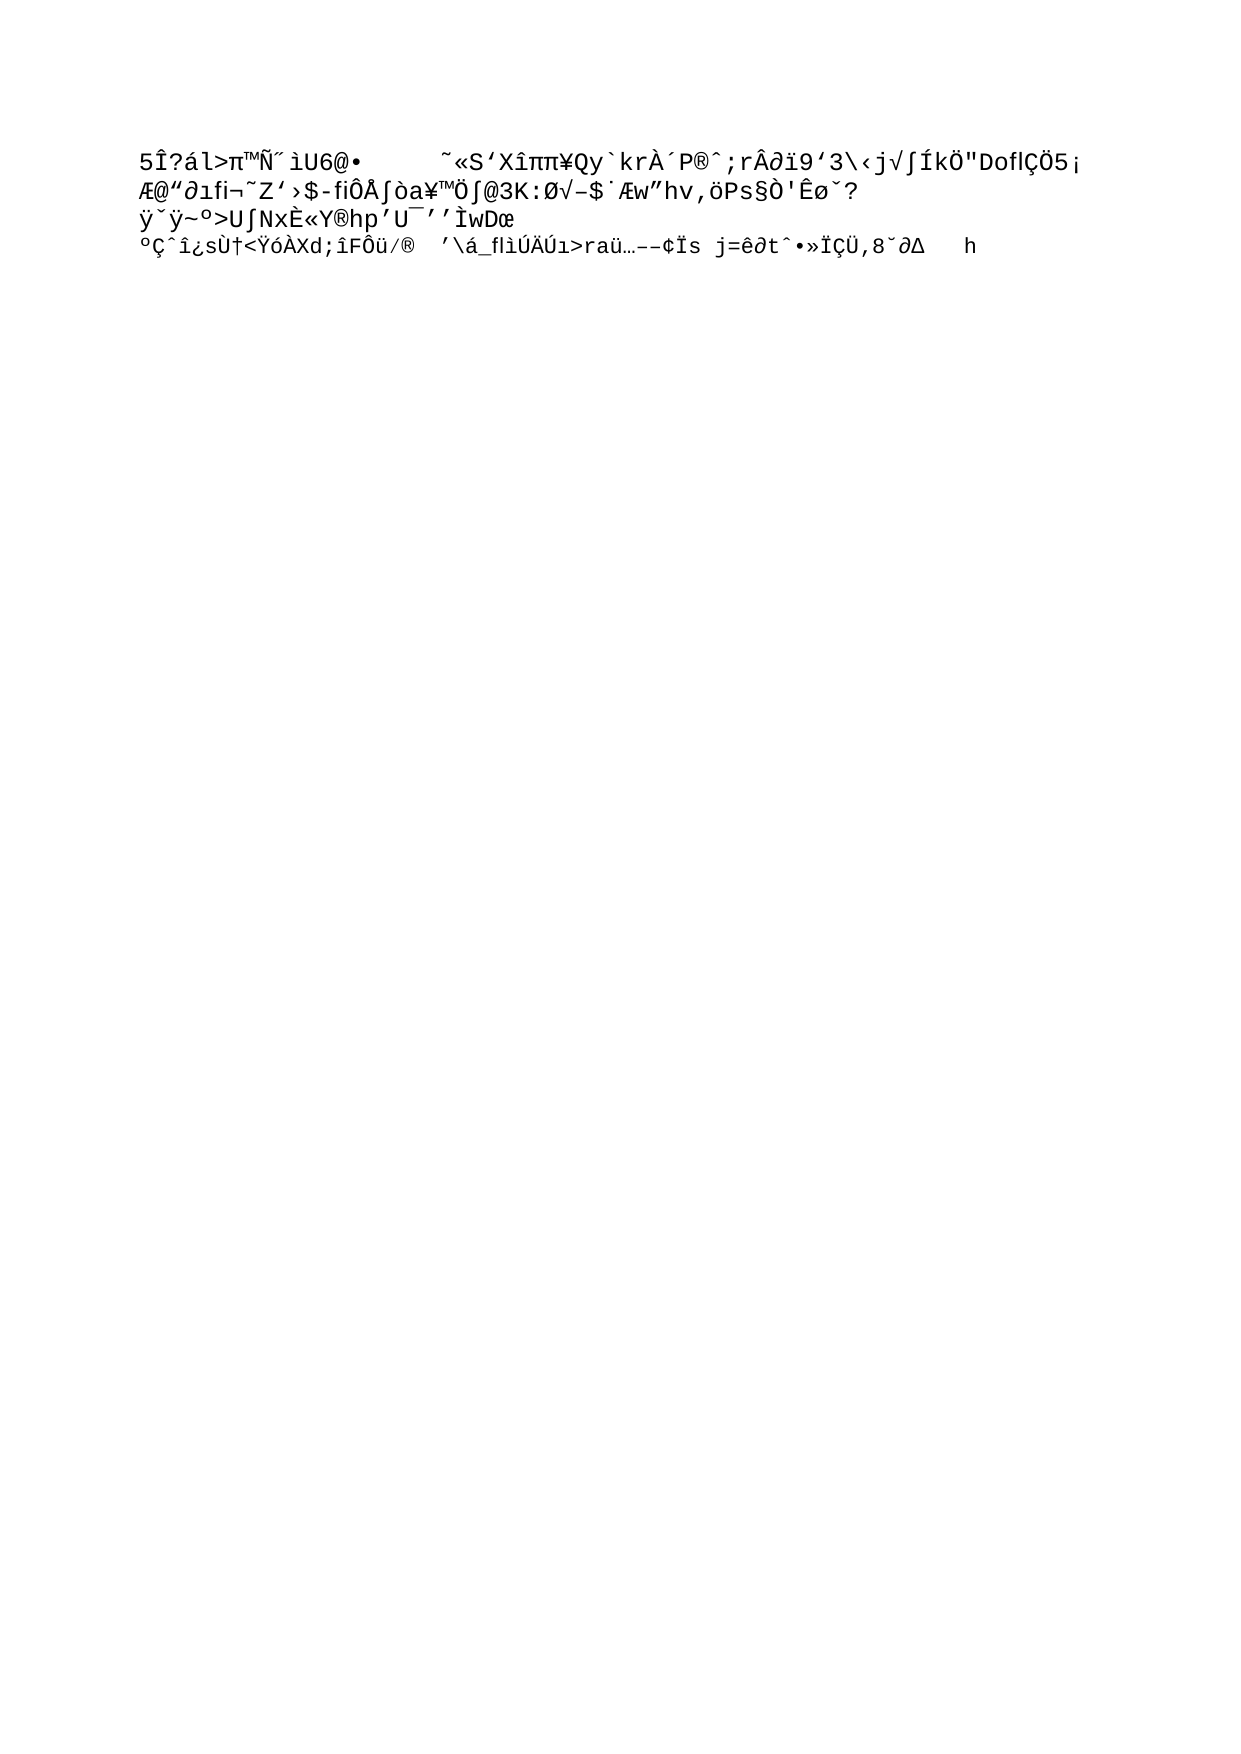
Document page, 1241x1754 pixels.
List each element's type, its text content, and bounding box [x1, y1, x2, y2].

text ºÇˆî¿sÙ†<ŸóÀXd;îFÔü⁄® ’\á_ﬂìÚÄÚı>raü…––¢Ïs j=ê∂tˆ•»ÏÇÜ‚8˘∂∆ h≤ª©)˜ö;ÈèlöyEïË„”Bõù†q¢ùË4uØN˜‘†@∫∂M;<‡<çˇ1b˛¡ÒãÒèÒÉ˝èÌ«Îl$©Oó£≥Äl}·ÿmC†¨ÈõéeÁí-∑Œù_è†±˚W˛˝]ﬁ– ºÌbÃÿ+h.>*Ì‘ä]t„N h ˘¥Eù8ç.C^◊&C1=HpÄ⁄üî,ΩÙˆ4¥ÚHtœøÜ∆≥çMñ,I–X_úª•Íæ\Ù6c∞°Â/Ãˇò?1ˇ‡¯≈¯«¯¡˛«ˆ„ıBÚ√C;∂Ï<m9ô-—r–,øˆ1OÄ 4’ˇütÑFVÀÔ!f∆–˙^ÀD!ÊêÀªæè [139, 235, 1101, 260]
